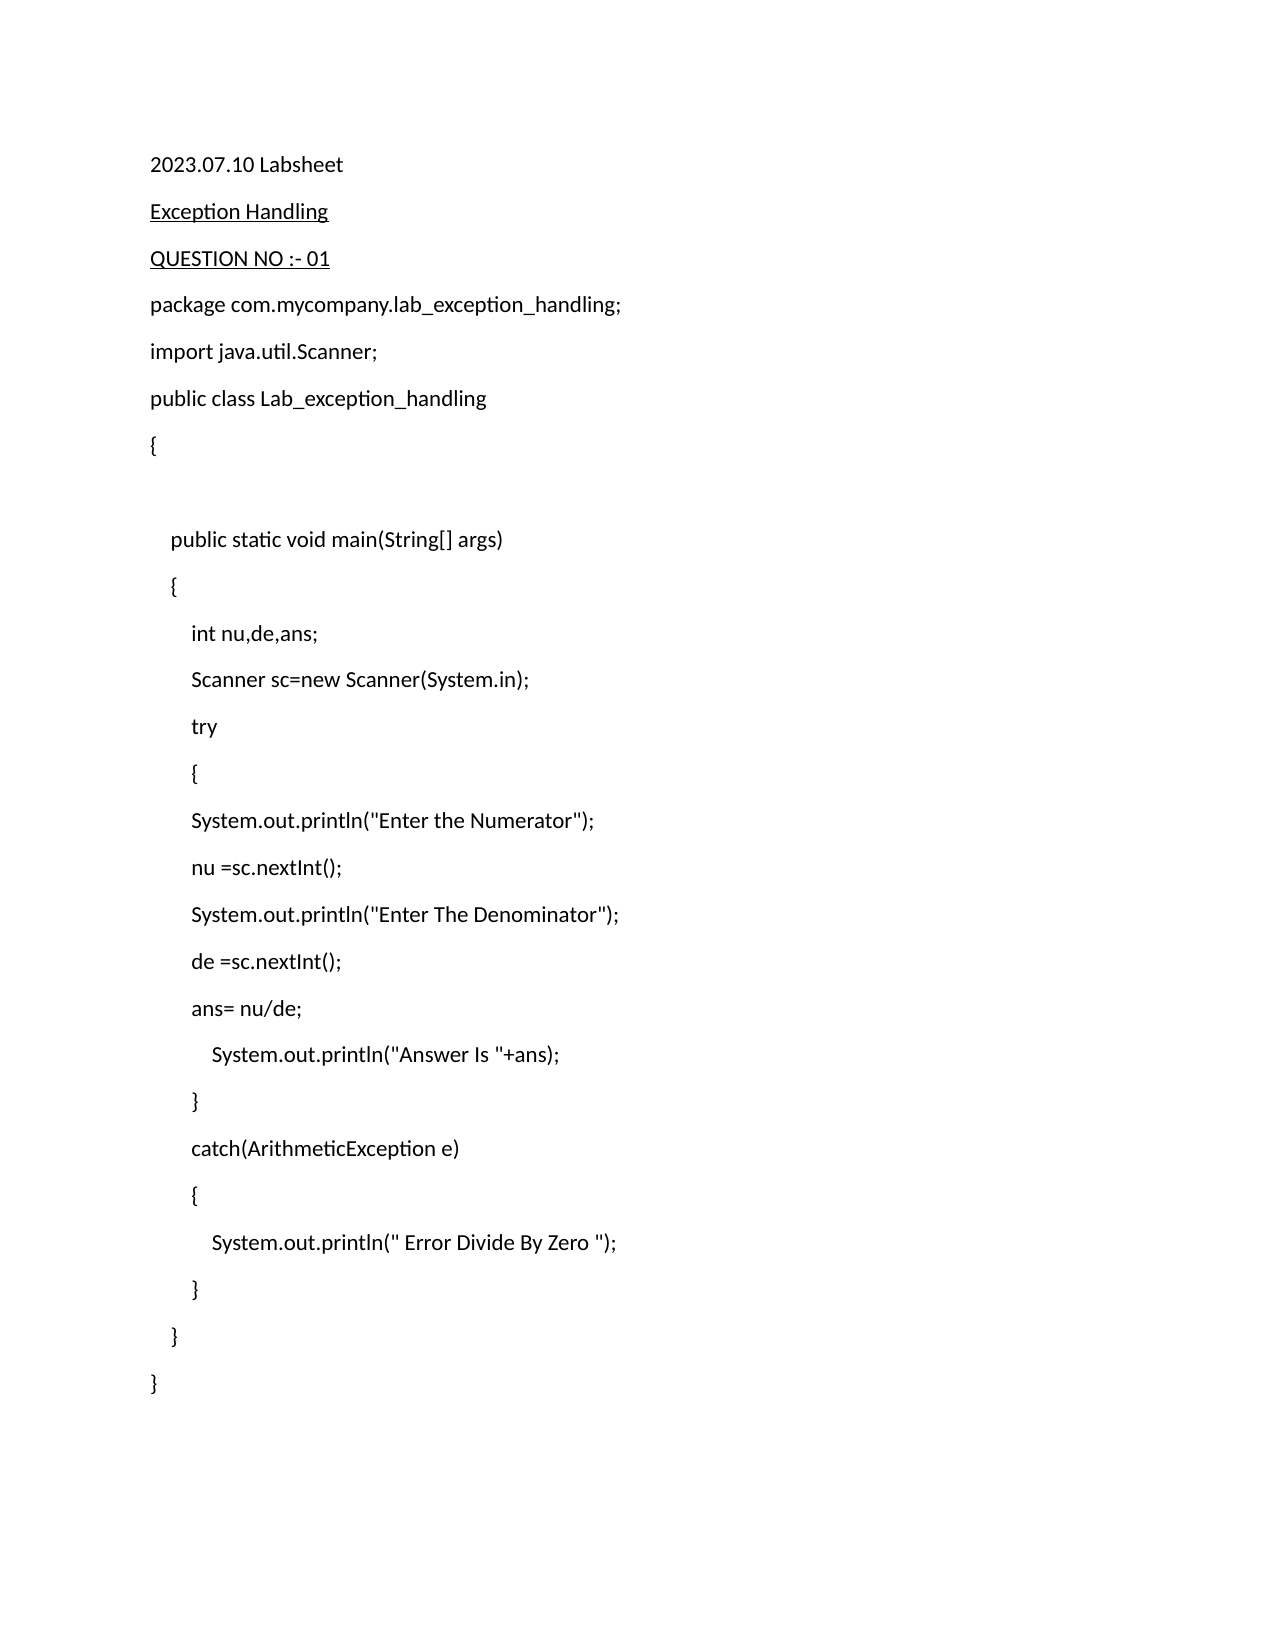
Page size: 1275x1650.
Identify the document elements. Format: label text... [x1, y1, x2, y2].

text } [150, 1275, 1125, 1303]
text System.out.println("Answer Is "+ans); [150, 1041, 1125, 1069]
text { [150, 572, 1125, 600]
text import java.util.Scanner; [150, 337, 1125, 366]
text System.out.println("Enter The Denominator"); [150, 900, 1125, 928]
text } [150, 1087, 1125, 1116]
text QUESTION NO :- 01 [150, 244, 1125, 272]
text Scanner sc=new Scanner(System.in); [150, 666, 1125, 694]
text Exception Handling [150, 197, 1125, 225]
text System.out.println("Enter the Numerator"); [150, 806, 1125, 834]
text System.out.println(" Error Divide By Zero "); [150, 1228, 1125, 1256]
text } [150, 1322, 1125, 1350]
text public static void main(String[] args) [150, 525, 1125, 553]
text package com.mycompany.lab_exception_handling; [150, 291, 1125, 319]
text { [150, 1181, 1125, 1209]
text int nu,de,ans; [150, 619, 1125, 647]
text ans= nu/de; [150, 994, 1125, 1022]
text try [150, 712, 1125, 741]
text 2023.07.10 Labsheet [150, 150, 1125, 178]
text de =sc.nextInt(); [150, 947, 1125, 975]
text } [150, 1369, 1125, 1397]
text { [150, 431, 1125, 459]
text { [150, 759, 1125, 787]
text public class Lab_exception_handling [150, 384, 1125, 412]
text catch(ArithmeticException e) [150, 1134, 1125, 1162]
text nu =sc.nextInt(); [150, 853, 1125, 881]
